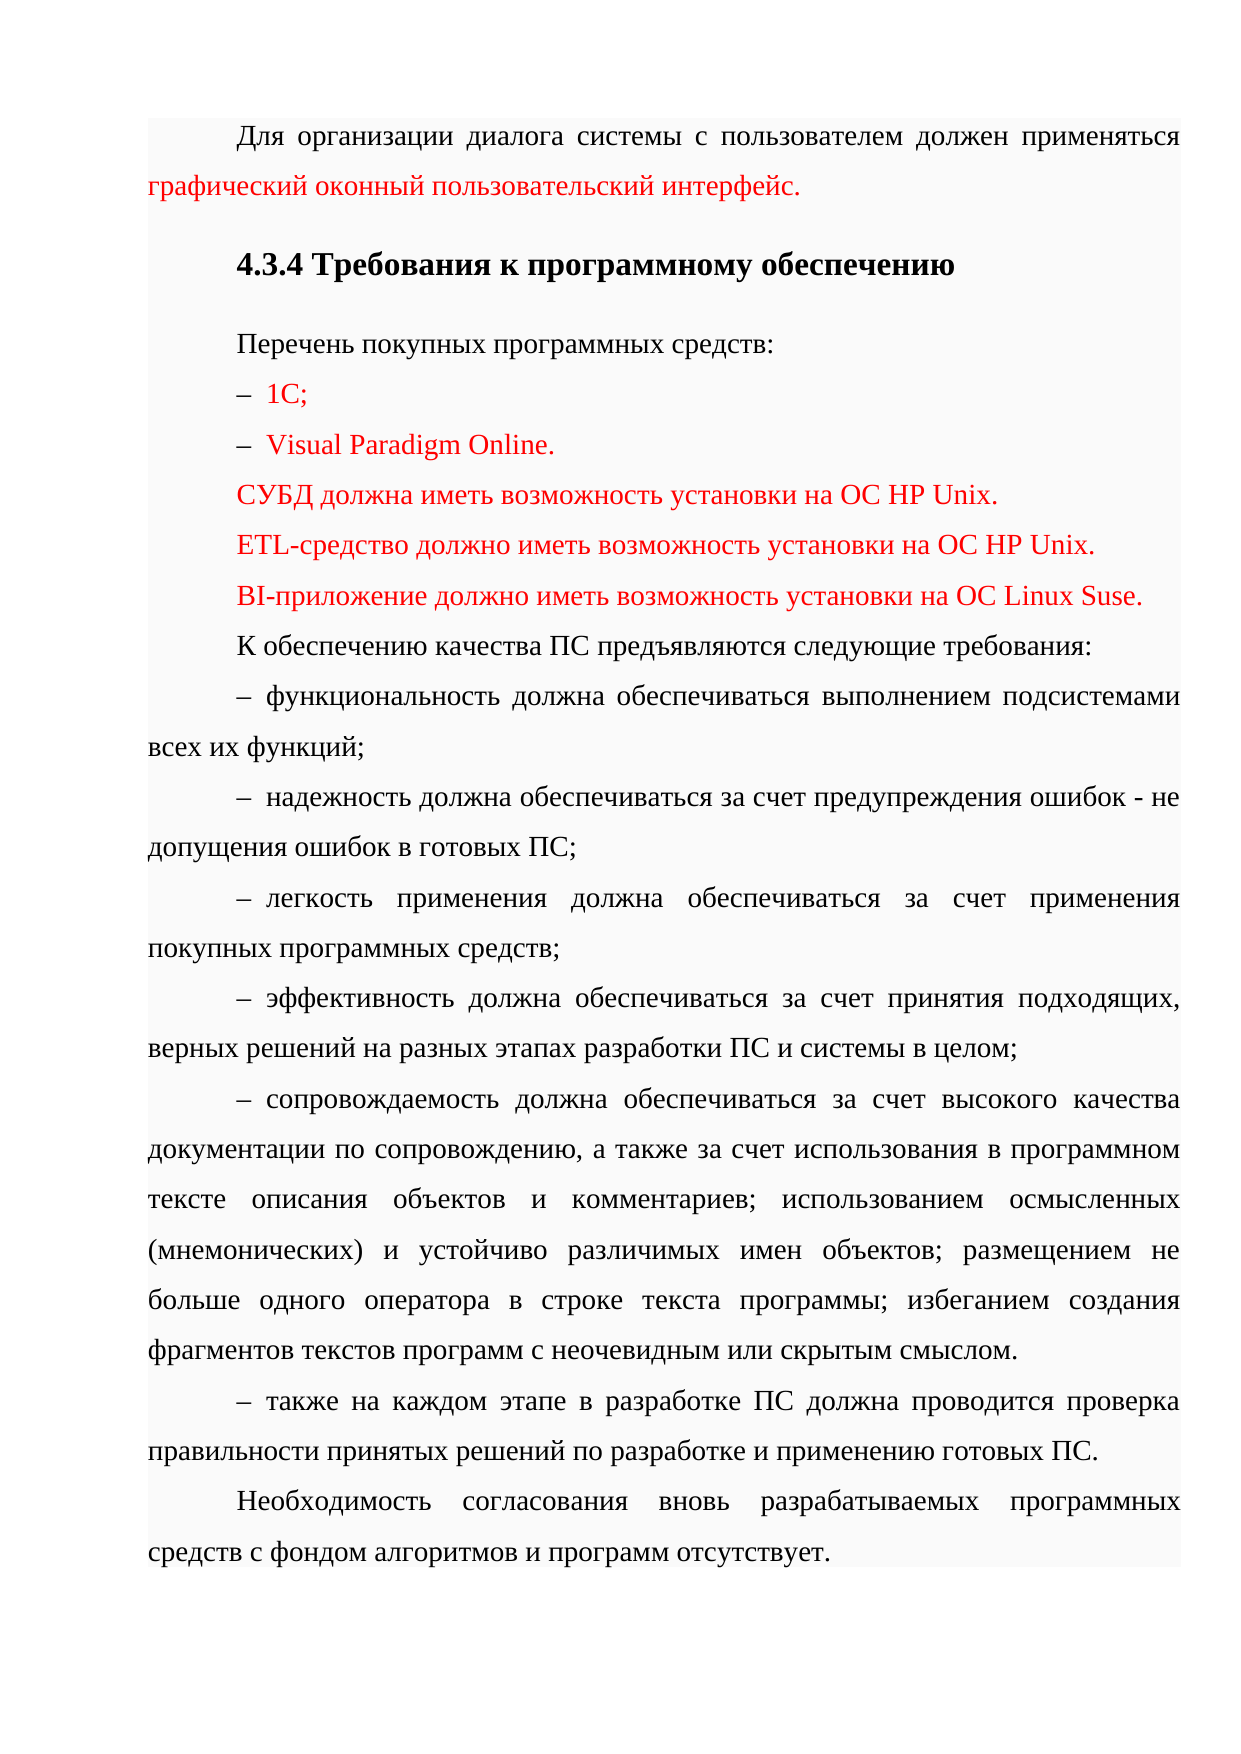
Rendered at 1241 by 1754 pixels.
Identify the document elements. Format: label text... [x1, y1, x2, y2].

text К обеспечению качества ПС предъявляются следующие требования: [148, 628, 1181, 662]
text Для организации диалога системы с пользователем должен применяться графический оконный пользовательский интерфейс. [148, 118, 1181, 202]
list сопровождаемость должна обеспечиваться за счет высокого качества документации по сопровождению, а также за счет использования в программном тексте описания объектов и комментариев; использованием осмысленных (мнемонических) и устойчиво различимых имен объектов; размещением не больше одного оператора в строке текста программы; избеганием создания фрагментов текстов программ с неочевидным или скрытым смыслом. [148, 1081, 1181, 1366]
list Visual Paradigm Online. [148, 427, 1181, 460]
list также на каждом этапе в разработке ПС должна проводится проверка правильности принятых решений по разработке и применению готовых ПС. [148, 1383, 1181, 1467]
text Необходимость согласования вновь разрабатываемых программных средств с фондом алгоритмов и программ отсутствует. [148, 1483, 1181, 1567]
list надежность должна обеспечиваться за счет предупреждения ошибок - не допущения ошибок в готовых ПС; [148, 779, 1181, 863]
list 1С; [148, 377, 1181, 410]
text ETL-средство должно иметь возможность установки на ОС HP Unix. [148, 527, 1181, 561]
list функциональность должна обеспечиваться выполнением подсистемами всех их функций; [148, 678, 1181, 762]
list легкость применения должна обеспечиваться за счет применения покупных программных средств; [148, 880, 1181, 963]
text 4.3.4 Требования к программному обеспечению [148, 244, 1181, 282]
text Перечень покупных программных средств: [148, 326, 1181, 360]
text BI-приложение должно иметь возможность установки на ОС Linux Suse. [148, 578, 1181, 611]
text СУБД должна иметь возможность установки на ОС HP Unix. [148, 477, 1181, 511]
list эффективность должна обеспечиваться за счет принятия подходящих, верных решений на разных этапах разработки ПС и системы в целом; [148, 980, 1181, 1064]
